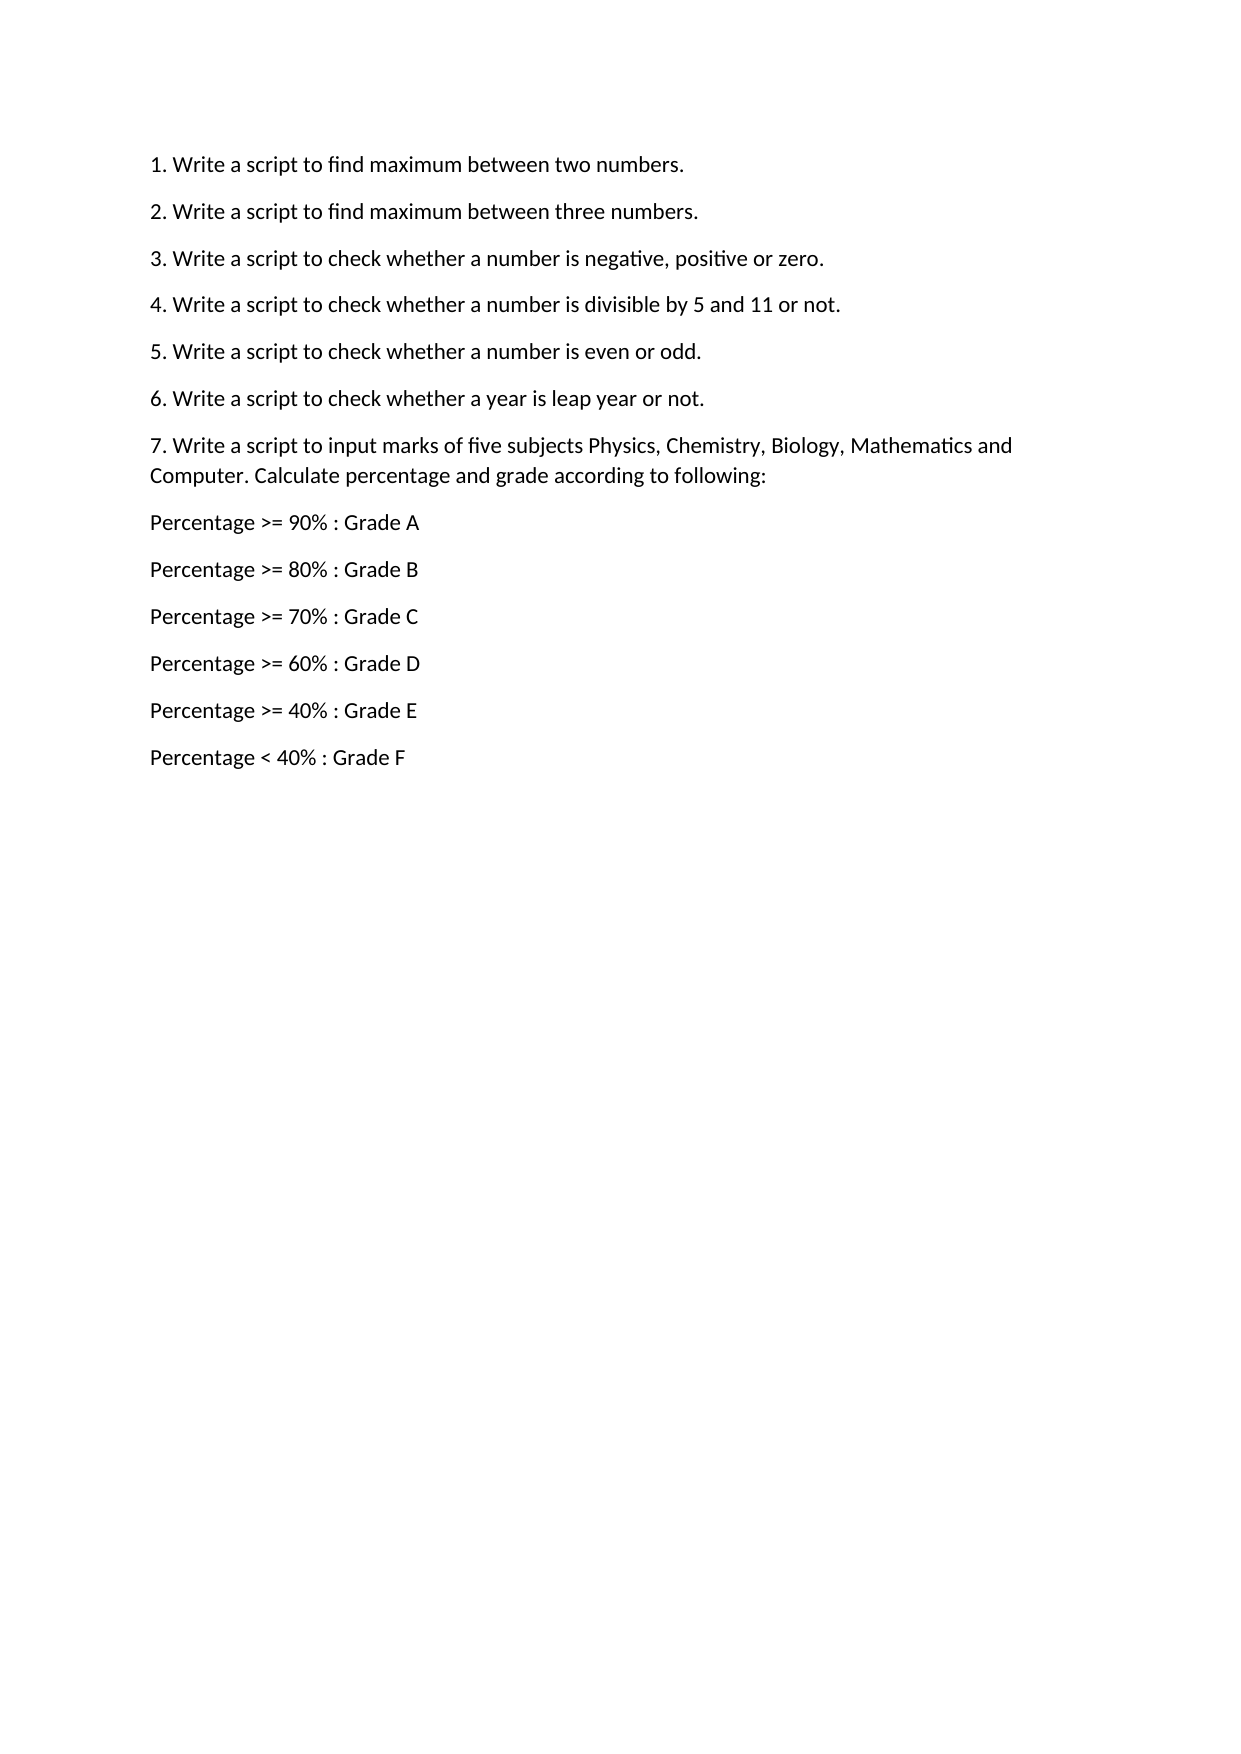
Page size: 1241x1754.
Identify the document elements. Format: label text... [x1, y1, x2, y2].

text Percentage < 40% : Grade F [150, 743, 1090, 771]
text Percentage >= 80% : Grade B [150, 555, 1090, 583]
text Percentage >= 60% : Grade D [150, 649, 1090, 677]
text Percentage >= 70% : Grade C [150, 602, 1090, 630]
text 3. Write a script to check whether a number is negative, positive or zero. [150, 244, 1090, 272]
text 1. Write a script to find maximum between two numbers. [150, 150, 1090, 178]
text Percentage >= 90% : Grade A [150, 508, 1090, 536]
text 7. Write a script to input marks of five subjects Physics, Chemistry, Biology, Mathematics and Computer. Calculate percentage and grade according to following: [150, 431, 1090, 489]
text 6. Write a script to check whether a year is leap year or not. [150, 384, 1090, 412]
text Percentage >= 40% : Grade E [150, 696, 1090, 724]
text 2. Write a script to find maximum between three numbers. [150, 197, 1090, 225]
text 5. Write a script to check whether a number is even or odd. [150, 337, 1090, 366]
text 4. Write a script to check whether a number is divisible by 5 and 11 or not. [150, 291, 1090, 319]
